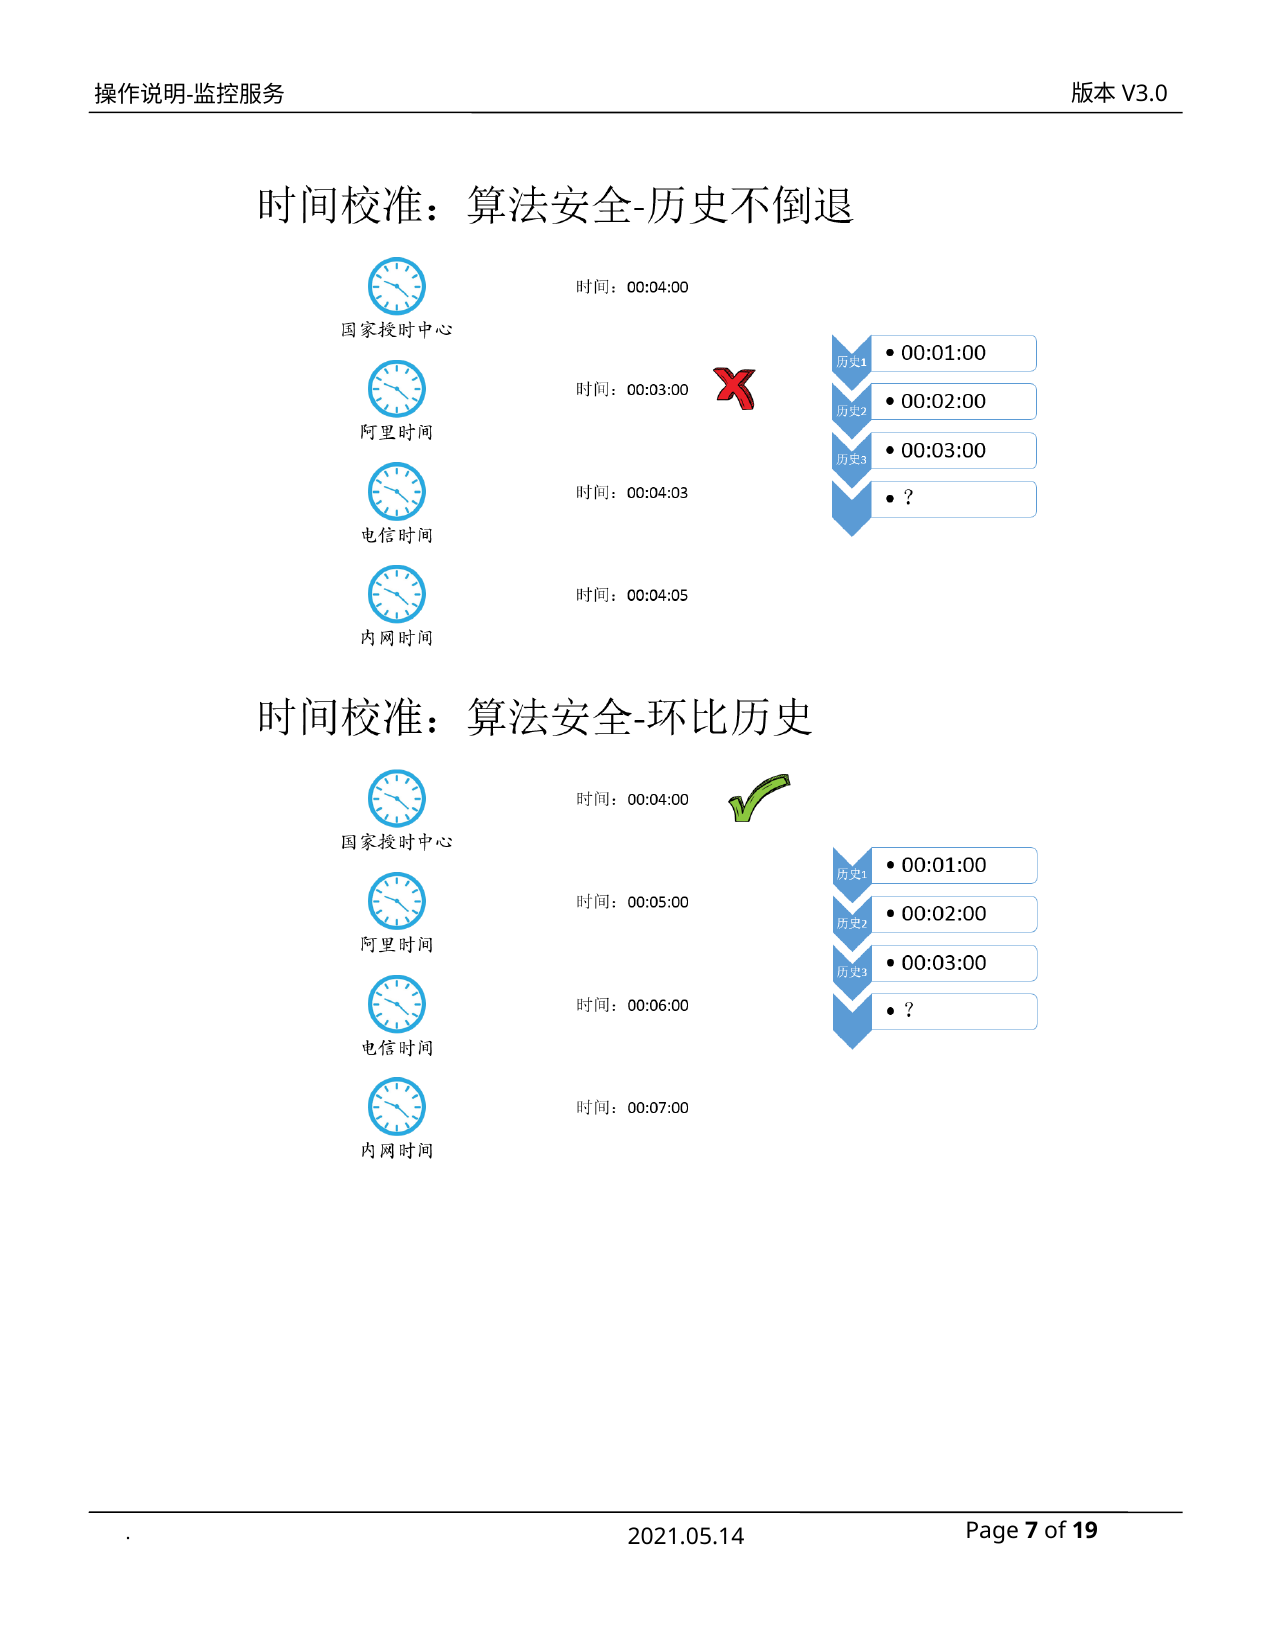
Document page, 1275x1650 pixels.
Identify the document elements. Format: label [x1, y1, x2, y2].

picture [187, 150, 1098, 1174]
